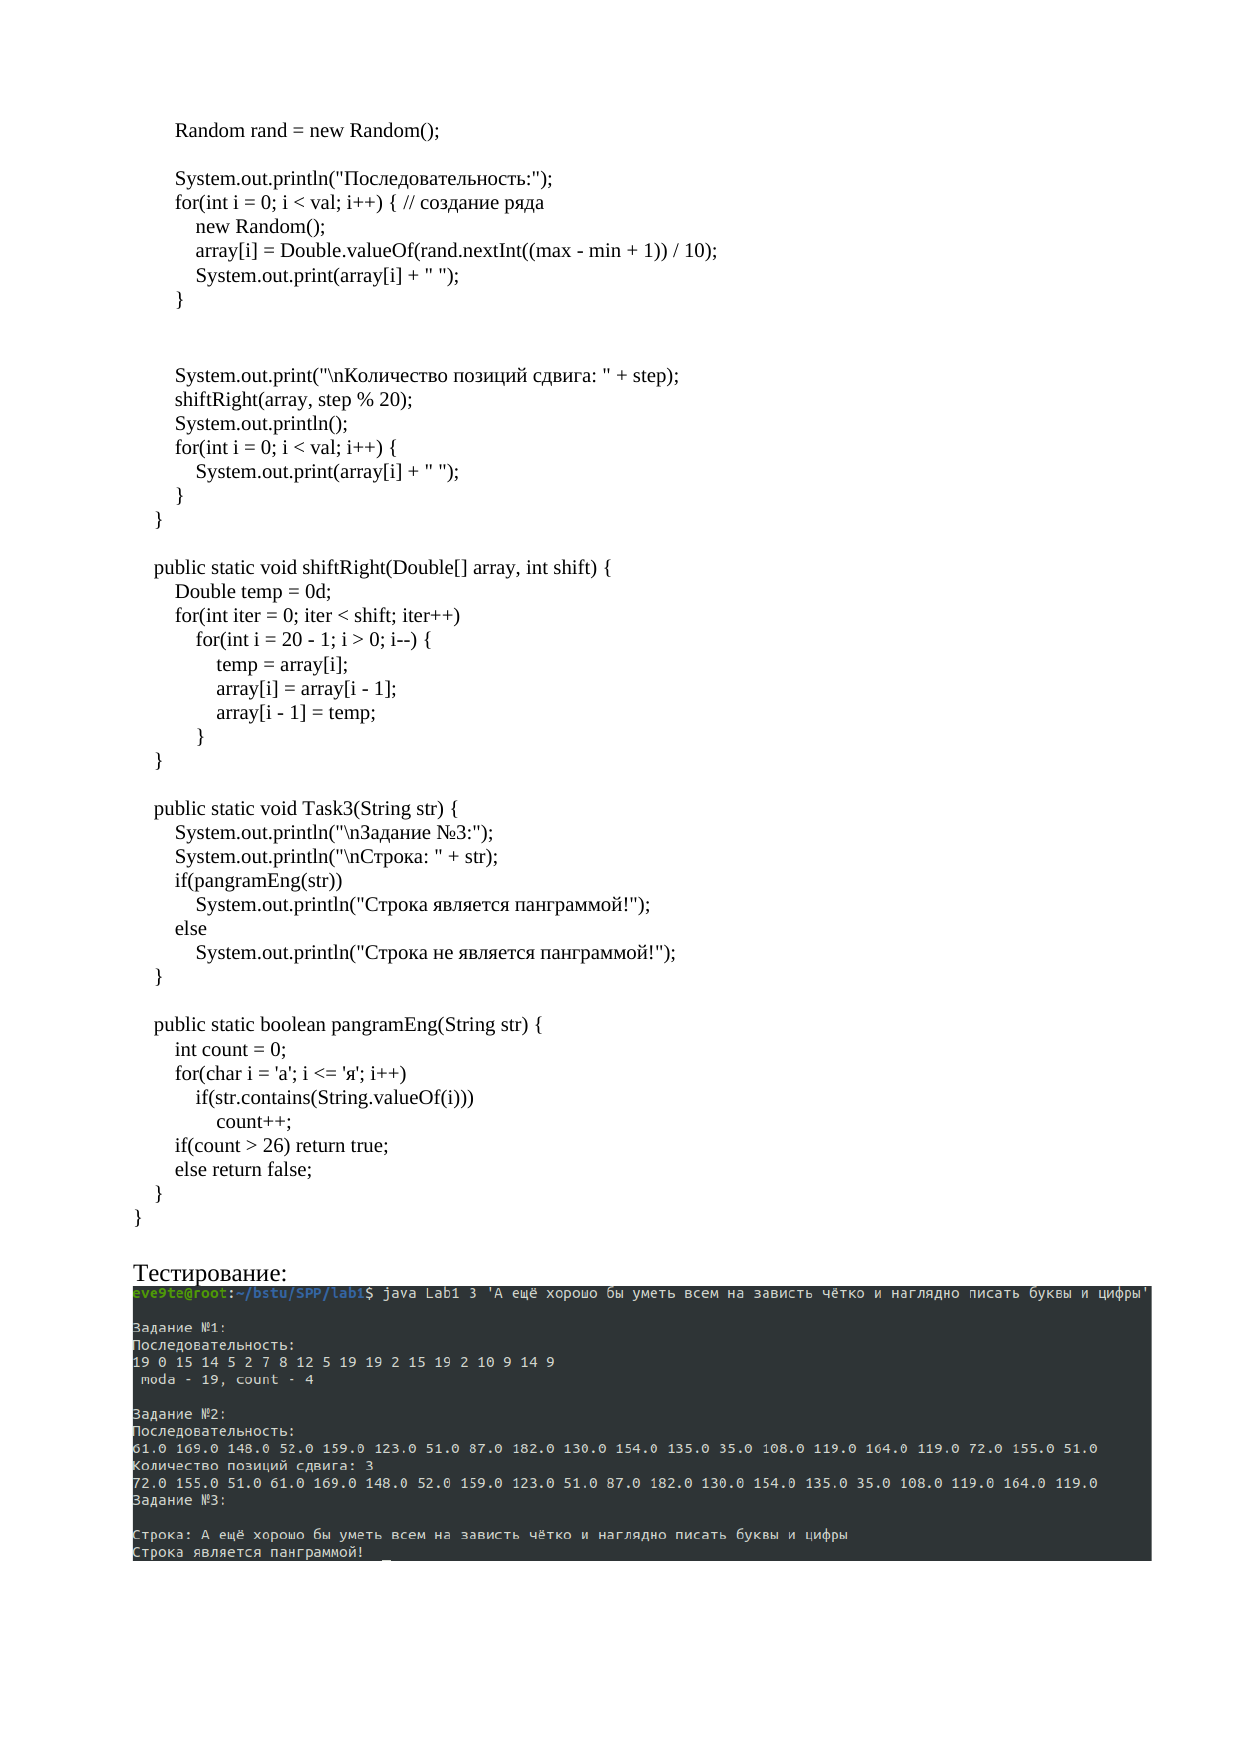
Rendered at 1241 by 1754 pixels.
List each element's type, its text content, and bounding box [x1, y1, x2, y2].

text count++; [133, 1109, 1152, 1133]
text System.out.print(array[i] + " "); [133, 262, 1152, 287]
text Double temp = 0d; [133, 579, 1152, 603]
text } [133, 287, 1152, 311]
picture [132, 1286, 1152, 1561]
text System.out.println("Строка не является панграммой!"); [133, 940, 1152, 964]
text System.out.print(array[i] + " "); [133, 459, 1152, 483]
text } [133, 748, 1152, 772]
text Тестирование: [133, 1258, 1152, 1286]
text System.out.println("Строка является панграммой!"); [133, 892, 1152, 916]
text new Random(); [133, 214, 1152, 238]
text for(int i = 0; i < val; i++) { // создание ряда [133, 190, 1152, 214]
text int count = 0; [133, 1036, 1152, 1061]
text } [133, 1205, 1152, 1229]
text array[i] = Double.valueOf(rand.nextInt((max - min + 1)) / 10); [133, 238, 1152, 262]
text } [133, 724, 1152, 748]
text temp = array[i]; [133, 651, 1152, 676]
text } [133, 483, 1152, 507]
text else [133, 916, 1152, 940]
text System.out.println("\nЗадание №3:"); [133, 820, 1152, 844]
text array[i - 1] = temp; [133, 699, 1152, 724]
text array[i] = array[i - 1]; [133, 676, 1152, 699]
text } [133, 964, 1152, 988]
text if(str.contains(String.valueOf(i))) [133, 1084, 1152, 1109]
text for(char i = 'а'; i <= 'я'; i++) [133, 1061, 1152, 1084]
text for(int i = 0; i < val; i++) { [133, 435, 1152, 459]
text System.out.print("\nКоличество позиций сдвига: " + step); [133, 363, 1152, 387]
text shiftRight(array, step % 20); [133, 387, 1152, 411]
text public static boolean pangramEng(String str) { [133, 1012, 1152, 1036]
text for(int iter = 0; iter < shift; iter++) [133, 603, 1152, 627]
text Random rand = new Random(); [133, 118, 1152, 142]
text else return false; [133, 1157, 1152, 1181]
text } [133, 507, 1152, 531]
text if(count > 26) return true; [133, 1133, 1152, 1157]
text System.out.println(); [133, 411, 1152, 435]
text if(pangramEng(str)) [133, 868, 1152, 892]
text System.out.println("\nСтрока: " + str); [133, 844, 1152, 868]
text public static void shiftRight(Double[] array, int shift) { [133, 555, 1152, 579]
text for(int i = 20 - 1; i > 0; i--) { [133, 627, 1152, 651]
text public static void Task3(String str) { [133, 796, 1152, 820]
text System.out.println("Последовательность:"); [133, 166, 1152, 190]
text } [133, 1181, 1152, 1205]
